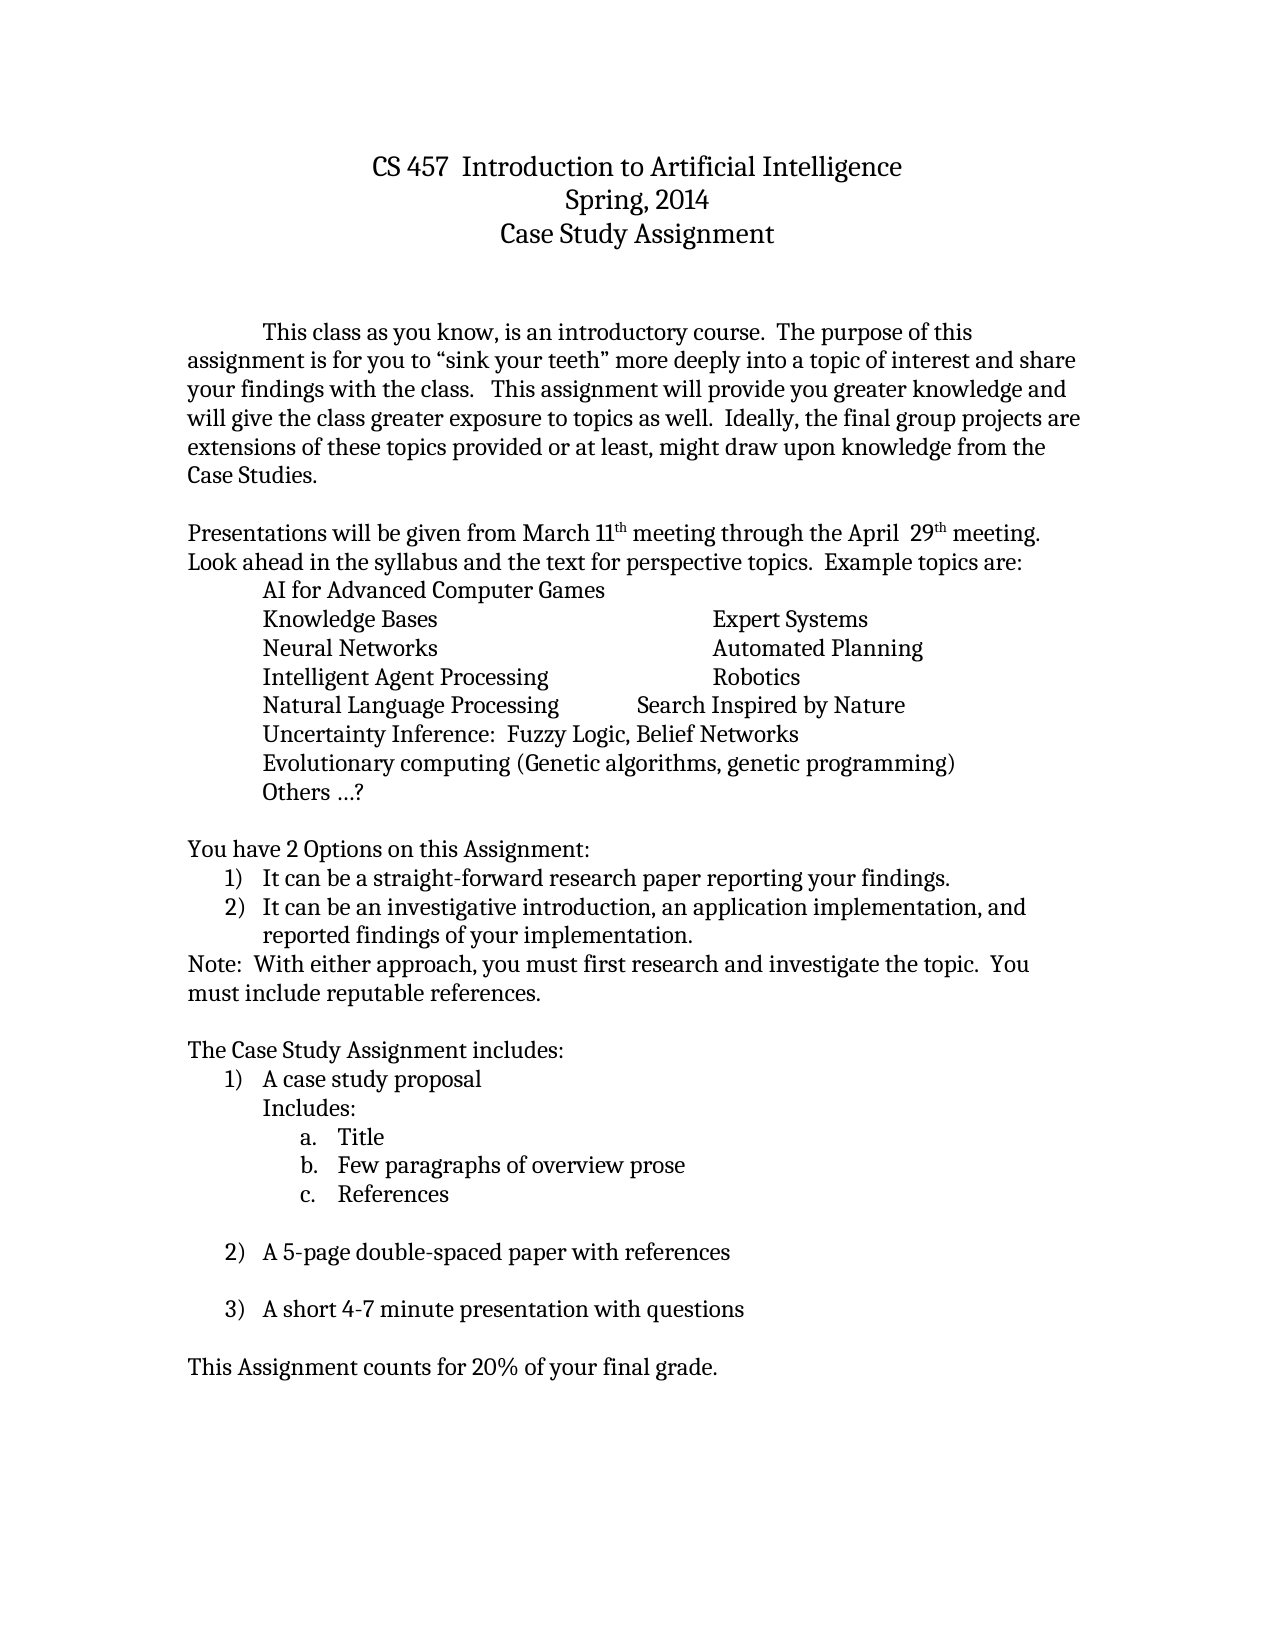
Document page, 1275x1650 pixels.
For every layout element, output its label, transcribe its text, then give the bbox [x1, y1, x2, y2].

text AI for Advanced Computer Games [187, 576, 1087, 605]
text The Case Study Assignment includes: [187, 1036, 1087, 1065]
list A 5-page double-spaced paper with references [225, 1238, 1087, 1266]
text This Assignment counts for 20% of your final grade. [187, 1353, 1087, 1381]
text Intelligent Agent Processing Robotics [187, 663, 1087, 691]
text Neural Networks Automated Planning [187, 634, 1087, 663]
text Evolutionary computing (Genetic algorithms, genetic programming) [187, 749, 1087, 778]
text Case Study Assignment [187, 217, 1087, 251]
list References [300, 1180, 1087, 1209]
list A short 4-7 minute presentation with questions [225, 1295, 1087, 1324]
text Knowledge Bases Expert Systems [187, 605, 1087, 634]
text This class as you know, is an introductory course. The purpose of this assignment is for you to “sink your teeth” more deeply into a topic of interest and share your findings with the class. This assignment will provide you greater knowledge and will give the class greater exposure to topics as well. Ideally, the final group projects are extensions of these topics provided or at least, might draw upon knowledge from the Case Studies. [187, 318, 1087, 490]
text Presentations will be given from March 11th meeting through the April 29th meeting. Look ahead in the syllabus and the text for perspective topics. Example topics are: [187, 519, 1087, 576]
text Spring, 2014 [187, 183, 1087, 217]
text CS 457 Introduction to Artificial Intelligence [187, 150, 1087, 183]
text Natural Language Processing Search Inspired by Nature [187, 691, 1087, 720]
text Note: With either approach, you must first research and investigate the topic. You must include reputable references. [187, 950, 1087, 1008]
list A case study proposal [225, 1065, 1087, 1094]
list Title [300, 1123, 1087, 1151]
list It can be a straight-forward research paper reporting your findings. [225, 864, 1087, 893]
list It can be an investigative introduction, an application implementation, and reported findings of your implementation. [225, 893, 1087, 950]
list Few paragraphs of overview prose [300, 1151, 1087, 1180]
text Others …? [187, 778, 1087, 806]
text Uncertainty Inference: Fuzzy Logic, Belief Networks [187, 720, 1087, 749]
text You have 2 Options on this Assignment: [187, 835, 1087, 864]
list Includes: [262, 1094, 1087, 1123]
